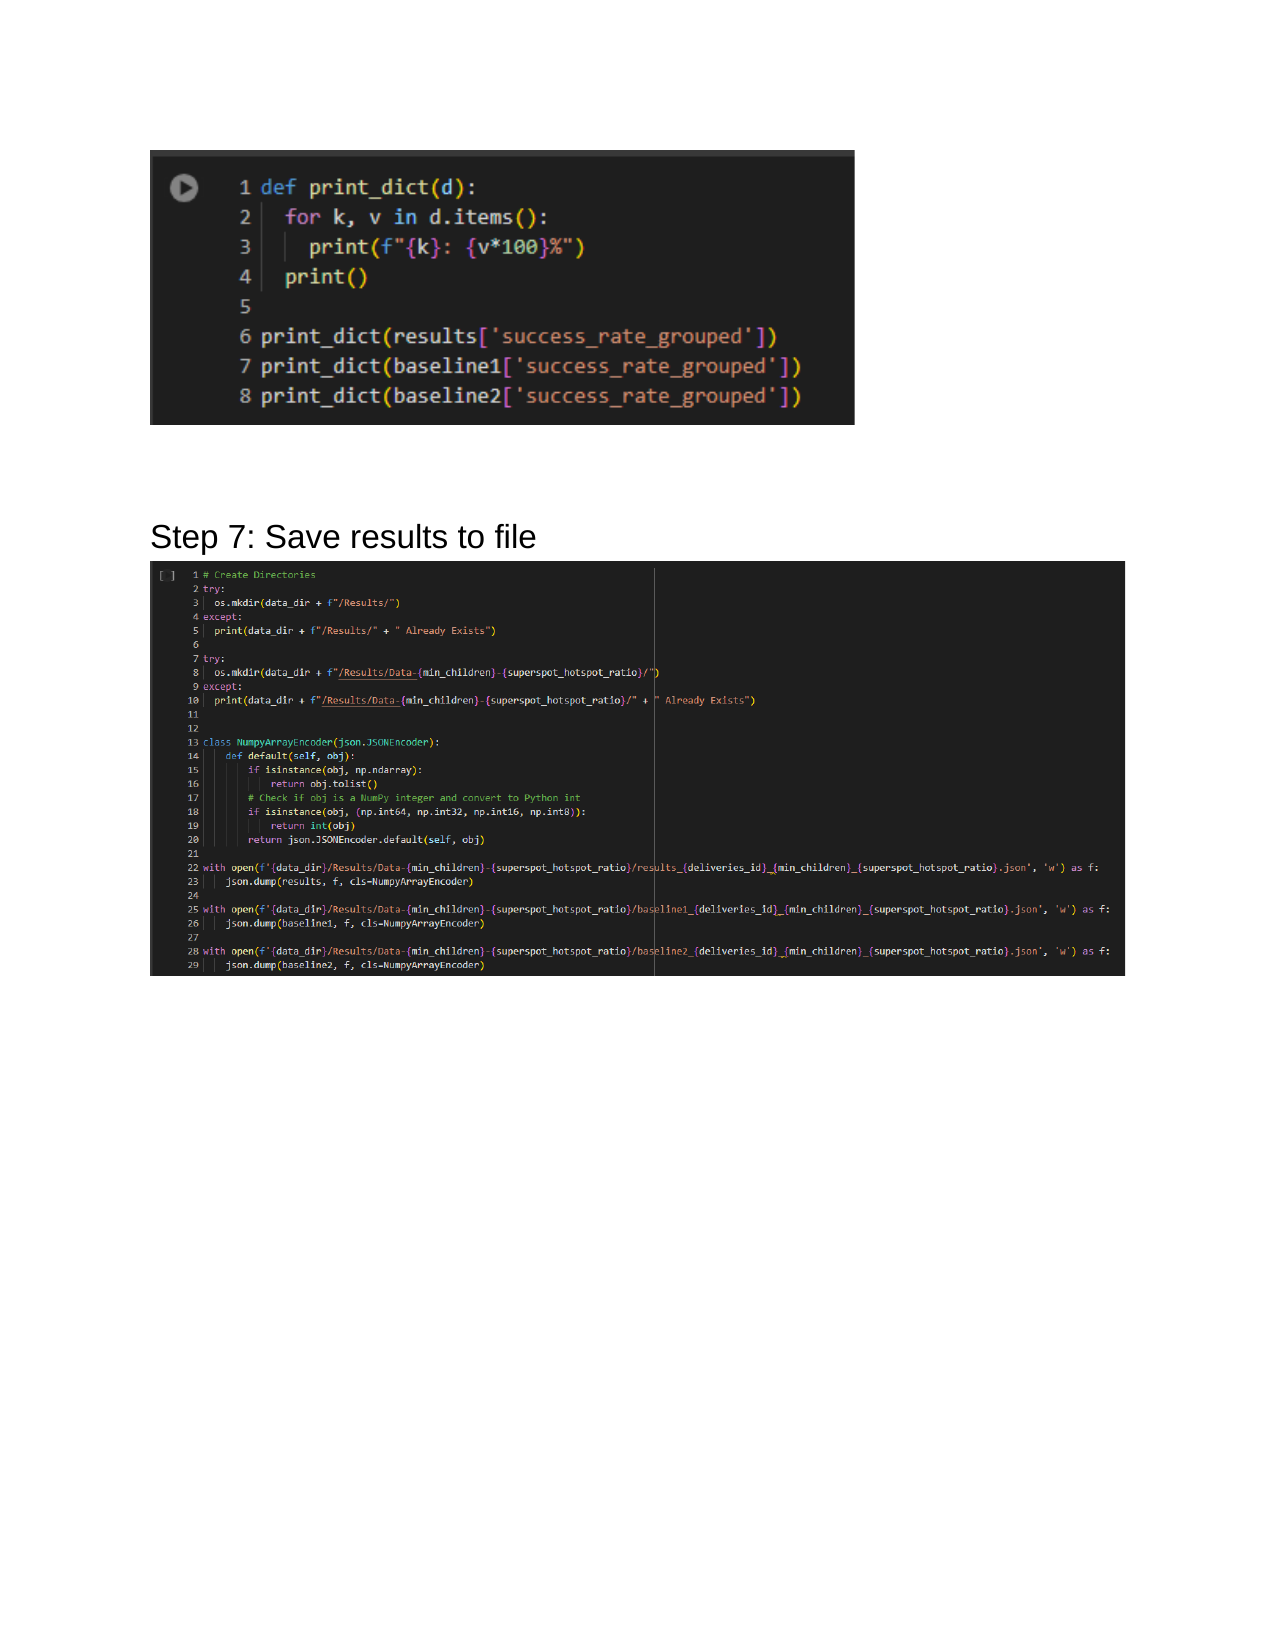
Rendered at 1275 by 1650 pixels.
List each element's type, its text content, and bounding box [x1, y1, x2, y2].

text Step 7: Save results to file [150, 517, 1125, 556]
picture [150, 150, 855, 425]
picture [150, 561, 1125, 976]
